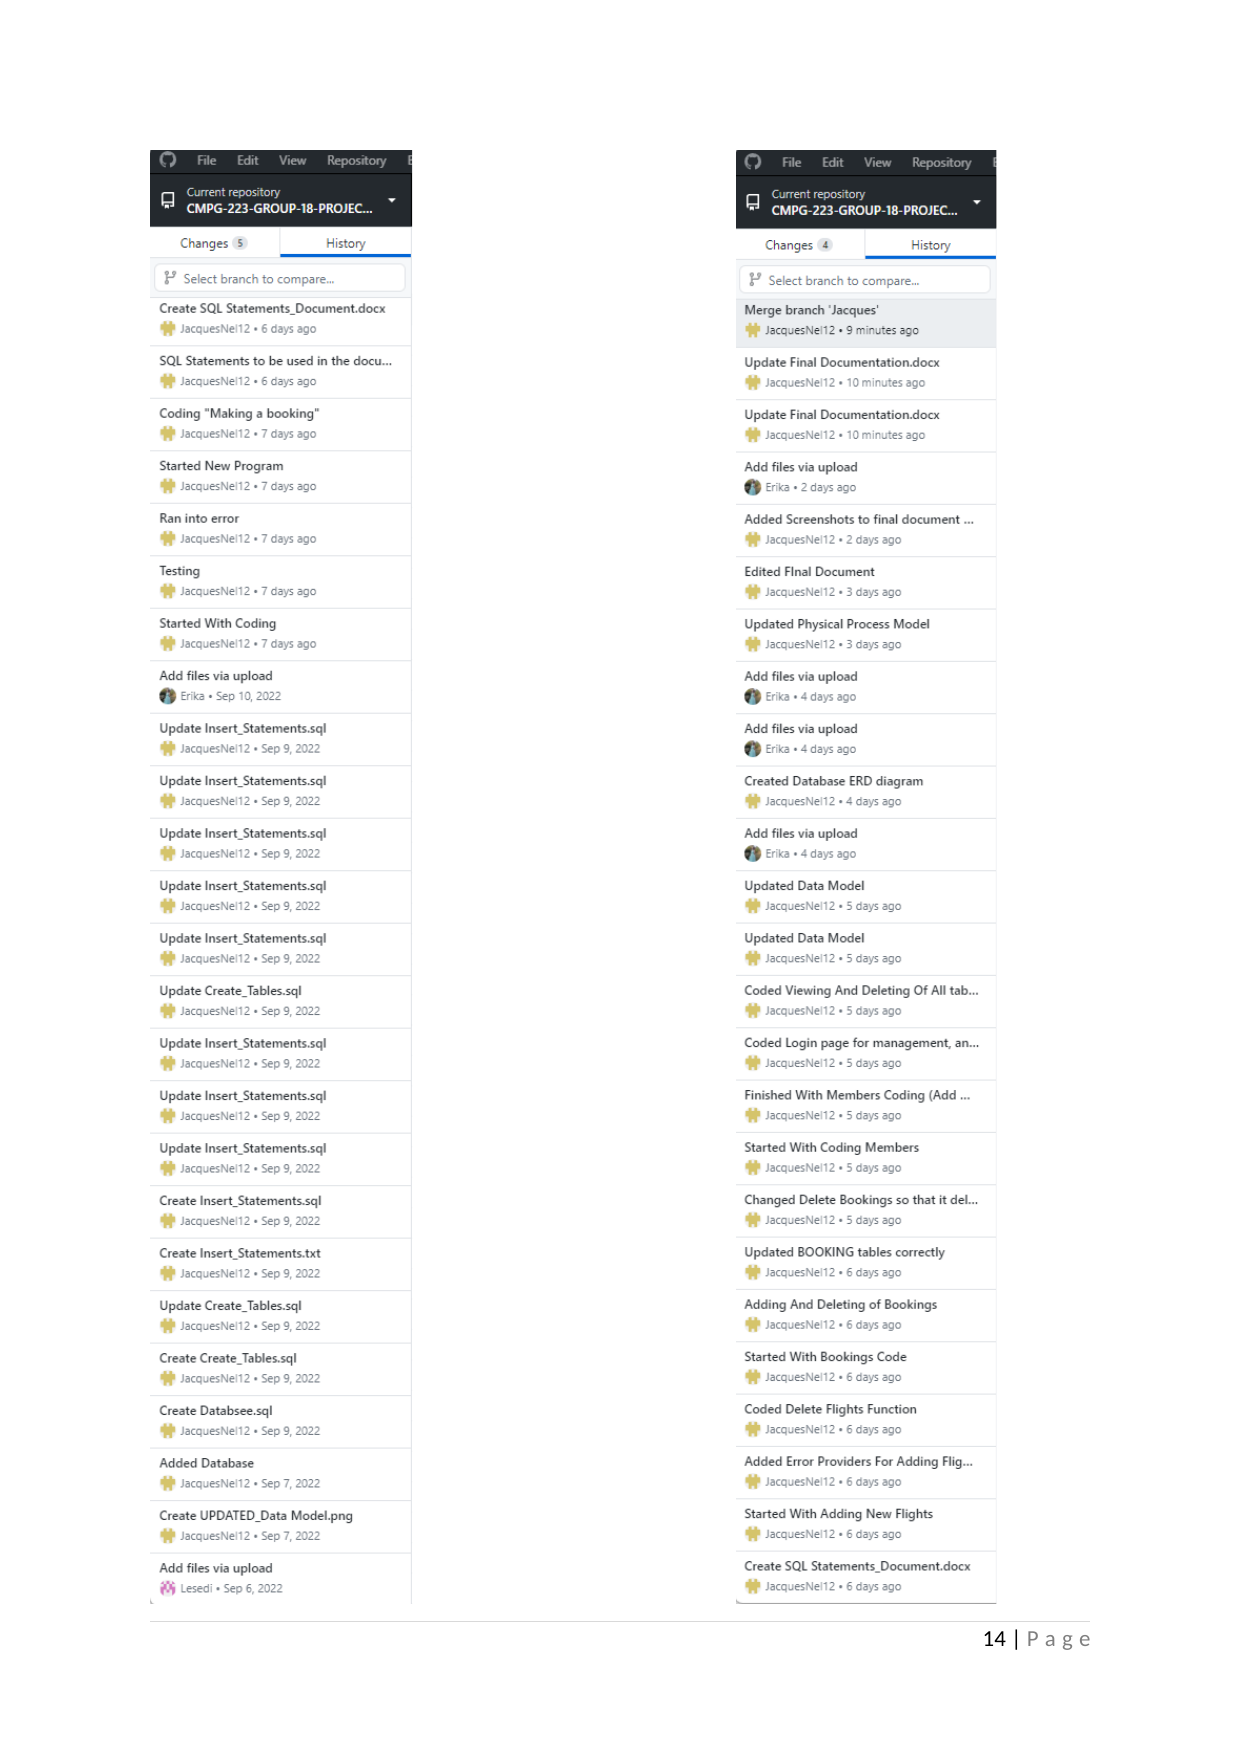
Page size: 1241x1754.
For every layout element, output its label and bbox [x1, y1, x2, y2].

picture [736, 150, 997, 1604]
picture [150, 150, 413, 1604]
